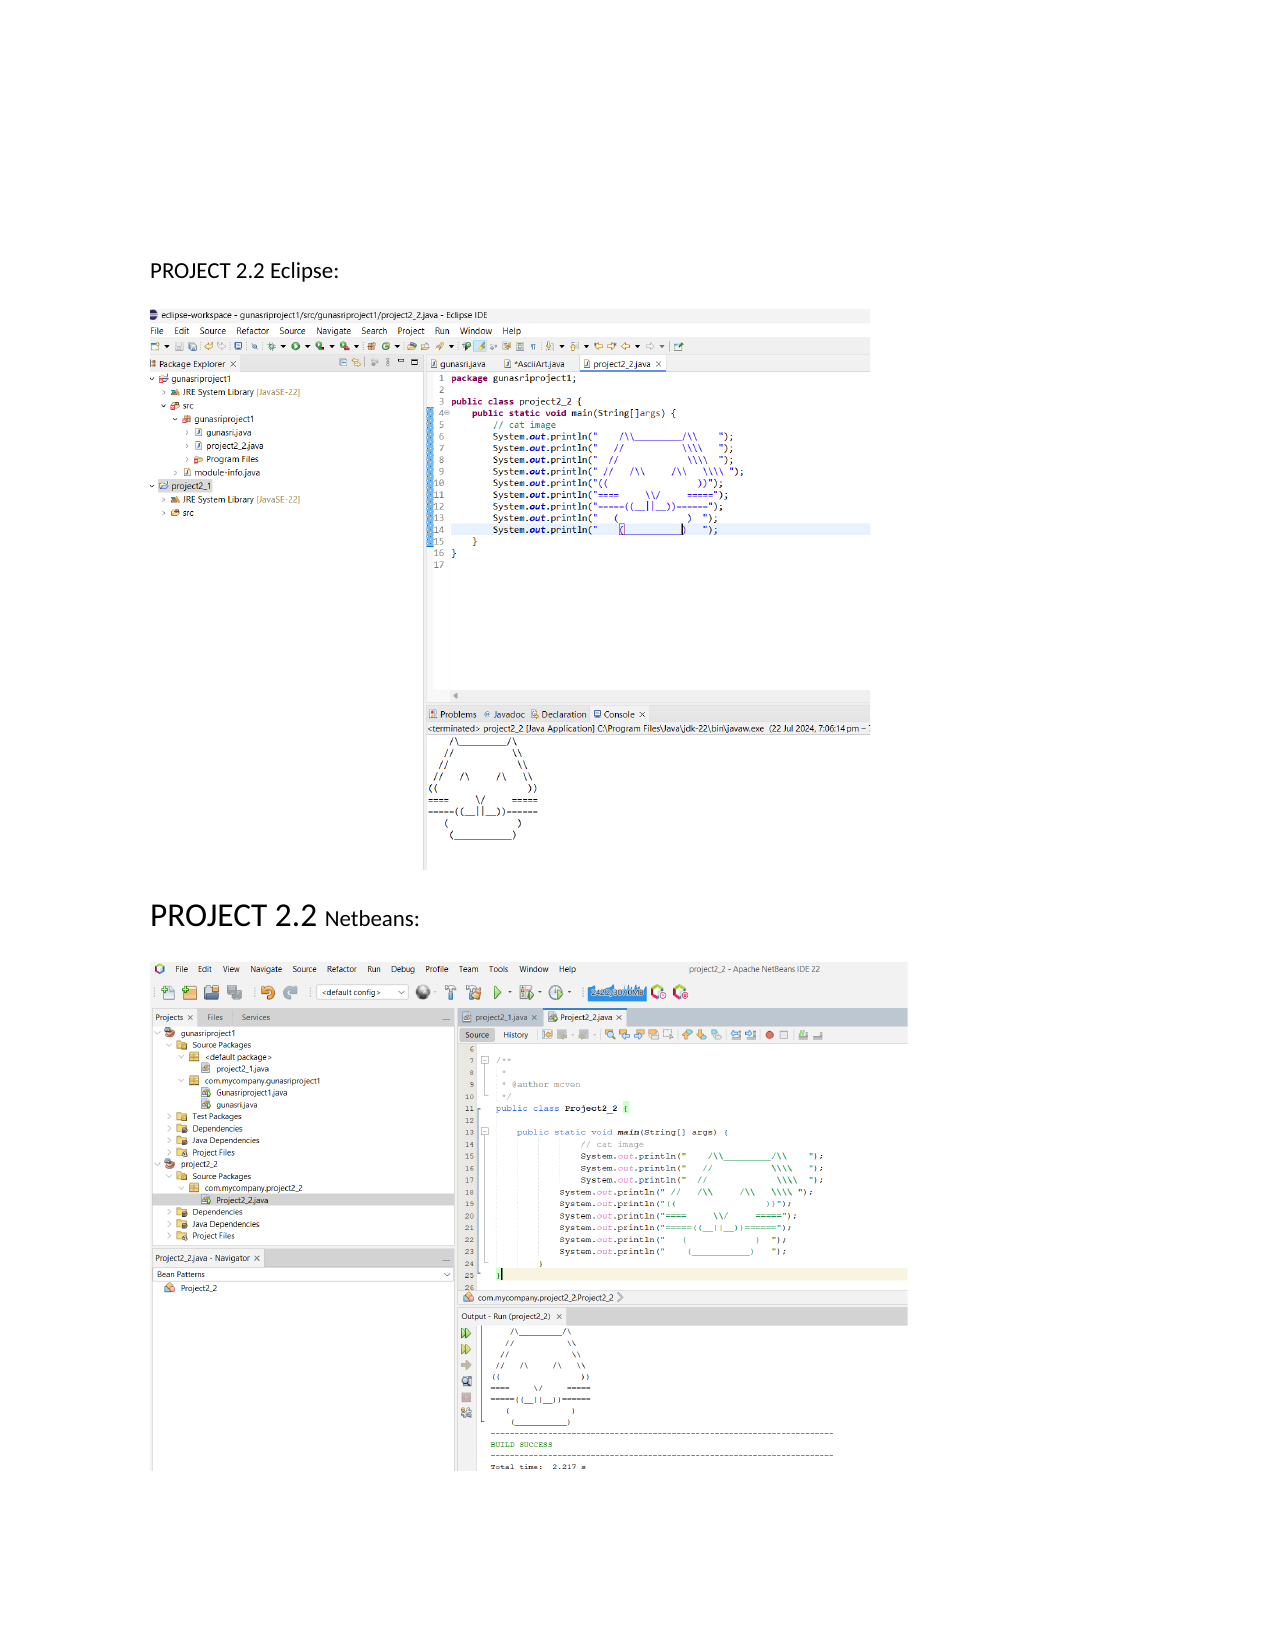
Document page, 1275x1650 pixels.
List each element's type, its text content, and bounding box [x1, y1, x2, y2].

text PROJECT 2.2 Netbeans: [150, 894, 1125, 935]
picture [150, 309, 871, 870]
picture [150, 962, 908, 1471]
text PROJECT 2.2 Eclipse: [150, 256, 1125, 284]
